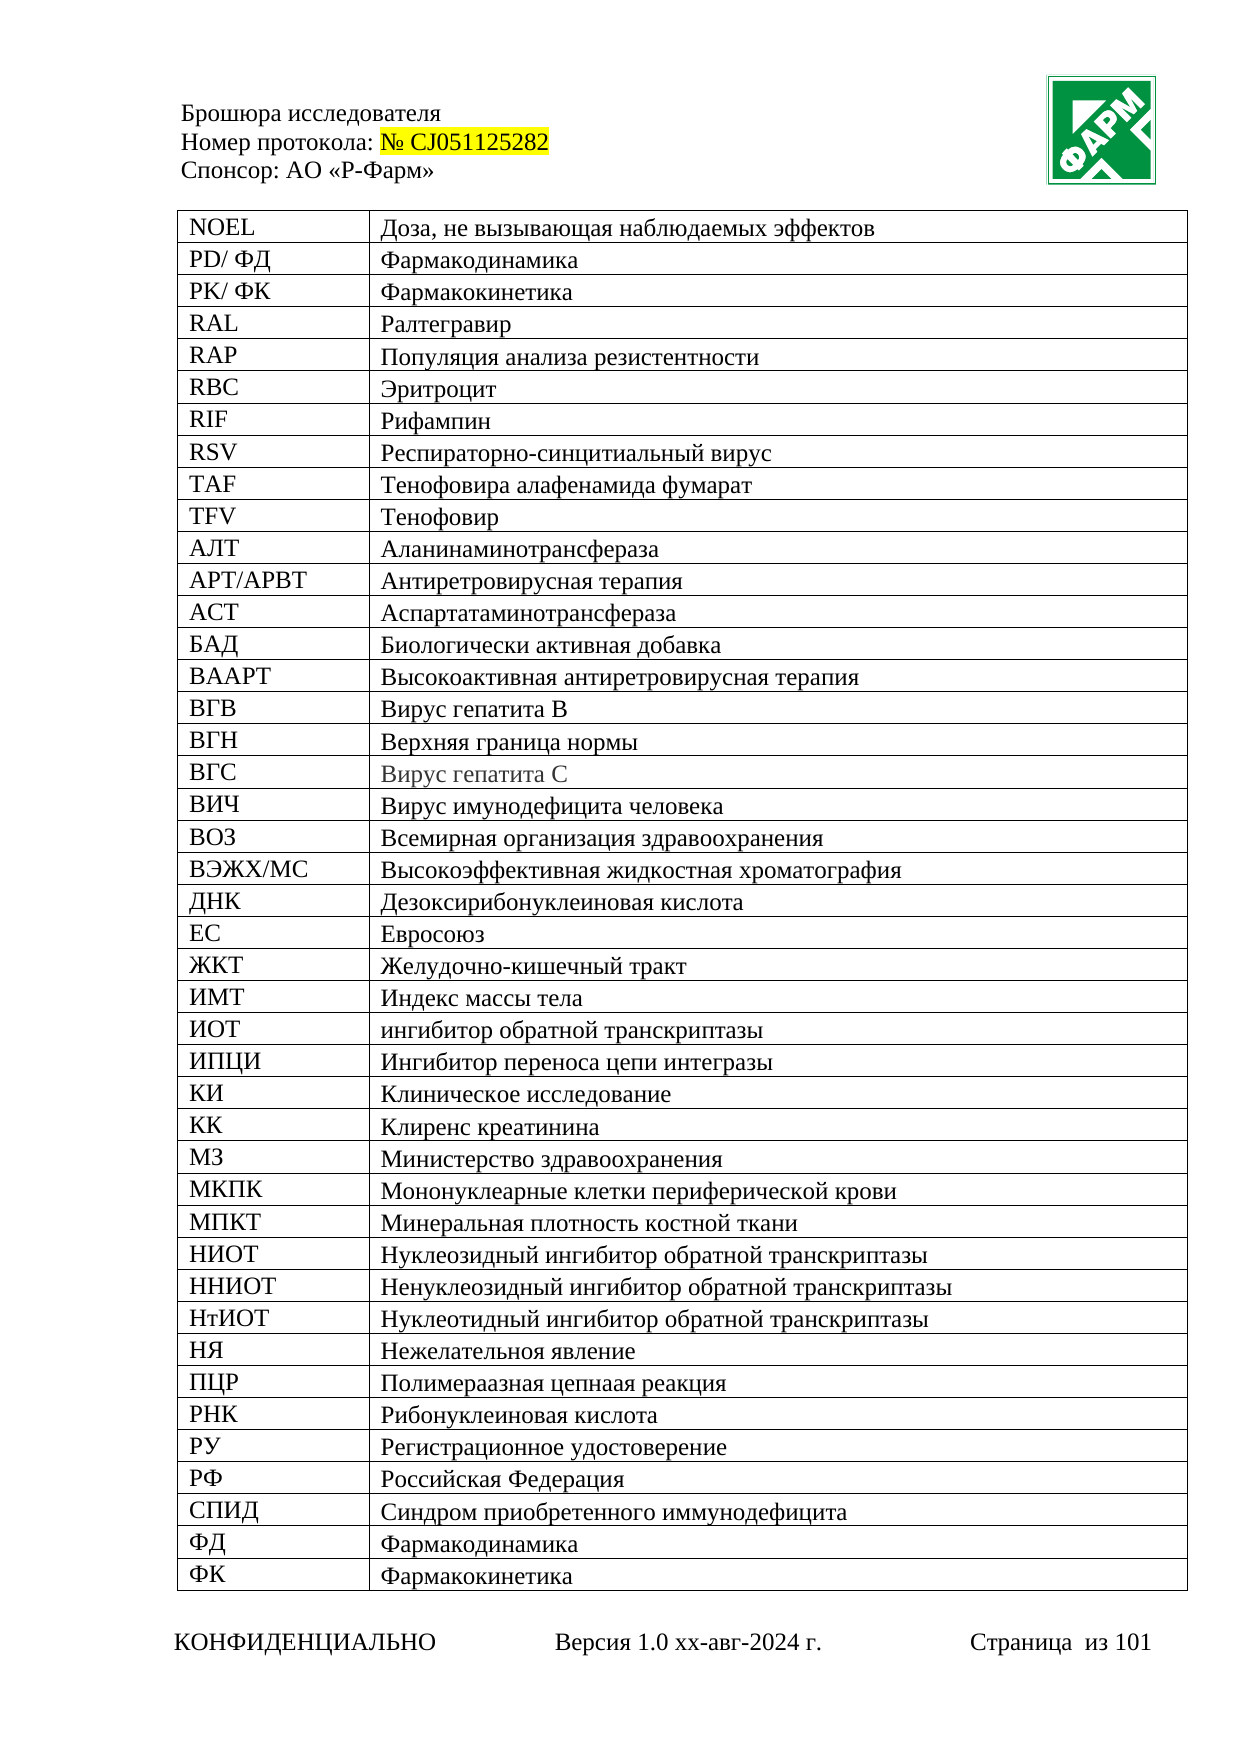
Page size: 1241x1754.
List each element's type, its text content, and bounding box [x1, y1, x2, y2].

table_cell Клиническое исследование [370, 1077, 1187, 1108]
table_cell НтИОТ [178, 1302, 369, 1333]
table_cell ДНК [178, 885, 369, 916]
table_cell МПКТ [178, 1206, 369, 1237]
table_cell RBC [178, 371, 369, 402]
table_cell Высокоактивная антиретровирусная терапия [370, 660, 1187, 691]
table_cell ВГН [178, 724, 369, 755]
table_cell ВГВ [178, 692, 369, 723]
table_cell ИПЦИ [178, 1045, 369, 1076]
table_cell RSV [178, 436, 369, 467]
table_cell ФД [178, 1526, 369, 1557]
table_cell РФ [178, 1462, 369, 1493]
table_cell ИМТ [178, 981, 369, 1012]
table_cell КИ [178, 1077, 369, 1108]
table_cell Аспартатаминотрансфераза [370, 596, 1187, 627]
table_cell ВЭЖХ/МС [178, 853, 369, 884]
table_cell Респираторно-синцитиальный вирус [370, 436, 1187, 467]
table_cell ФК [178, 1559, 369, 1589]
table_cell Евросоюз [370, 917, 1187, 948]
table_cell Всемирная организация здравоохранения [370, 821, 1187, 852]
table_cell Фармакокинетика [370, 1559, 1187, 1589]
table_cell ПЦР [178, 1366, 369, 1397]
table_cell АЛТ [178, 532, 369, 563]
table_cell ингибитор обратной транскриптазы [370, 1013, 1187, 1044]
table_cell ЖКТ [178, 949, 369, 980]
table_cell TFV [178, 500, 369, 531]
table_cell Популяция анализа резистентности [370, 339, 1187, 370]
table_cell TAF [178, 468, 369, 499]
table_cell PK/ ФК [178, 275, 369, 306]
table_cell Биологически активная добавка [370, 628, 1187, 659]
table_cell Индекс массы тела [370, 981, 1187, 1012]
table_cell Вирус гепатита В [370, 692, 1187, 723]
table_cell СПИД [178, 1494, 369, 1525]
table_cell Высокоэффективная жидкостная хроматография [370, 853, 1187, 884]
table_cell ВОЗ [178, 821, 369, 852]
table_cell АСТ [178, 596, 369, 627]
table_cell ВИЧ [178, 789, 369, 819]
table_cell Ралтегравир [370, 307, 1187, 338]
table_cell ВААРТ [178, 660, 369, 691]
table_cell Доза, не вызывающая наблюдаемых эффектов [370, 211, 1187, 242]
table_cell МКПК [178, 1174, 369, 1204]
table_cell RAL [178, 307, 369, 338]
table_cell НЯ [178, 1334, 369, 1365]
table_cell Ненуклеозидный ингибитор обратной транскриптазы [370, 1270, 1187, 1301]
table_cell РУ [178, 1430, 369, 1461]
table_cell Рифампин [370, 404, 1187, 434]
table_cell Вирус гепатита С [370, 756, 1187, 787]
table_cell Регистрационное удостоверение [370, 1430, 1187, 1461]
table_cell Синдром приобретенного иммунодефицита [370, 1494, 1187, 1525]
table_cell Нуклеотидный ингибитор обратной транскриптазы [370, 1302, 1187, 1333]
table_cell Клиренс креатинина [370, 1109, 1187, 1140]
table_cell Минеральная плотность костной ткани [370, 1206, 1187, 1237]
table_cell Министерство здравоохранения [370, 1141, 1187, 1172]
table_cell РНК [178, 1398, 369, 1429]
table_cell Вирус имунодефицита человека [370, 789, 1187, 819]
table_cell Фармакодинамика [370, 1526, 1187, 1557]
table_cell КК [178, 1109, 369, 1140]
table_cell Российская Федерация [370, 1462, 1187, 1493]
table_cell АРТ/АРВТ [178, 564, 369, 595]
table_cell Нежелательноя явление [370, 1334, 1187, 1365]
table_cell Антиретровирусная терапия [370, 564, 1187, 595]
table_cell Фармакодинамика [370, 243, 1187, 274]
table_cell ВГС [178, 756, 369, 787]
table_cell Ингибитор переноса цепи интегразы [370, 1045, 1187, 1076]
table_cell Тенофовир [370, 500, 1187, 531]
table_cell Мононуклеарные клетки периферической крови [370, 1174, 1187, 1204]
table_cell Дезоксирибонуклеиновая кислота [370, 885, 1187, 916]
table_cell Полимераазная цепнаая реакция [370, 1366, 1187, 1397]
table_cell МЗ [178, 1141, 369, 1172]
table_cell RIF [178, 404, 369, 434]
table_cell Нуклеозидный ингибитор обратной транскриптазы [370, 1238, 1187, 1269]
table_cell БАД [178, 628, 369, 659]
table_cell ННИОТ [178, 1270, 369, 1301]
table_cell NOEL [178, 211, 369, 242]
table_cell Тенофовира алафенамида фумарат [370, 468, 1187, 499]
table_cell Фармакокинетика [370, 275, 1187, 306]
table_cell Верхняя граница нормы [370, 724, 1187, 755]
table_cell ЕС [178, 917, 369, 948]
table_cell RAP [178, 339, 369, 370]
table_cell ИОТ [178, 1013, 369, 1044]
table_cell PD/ ФД [178, 243, 369, 274]
table_cell Желудочно-кишечный тракт [370, 949, 1187, 980]
table_cell Аланинаминотрансфераза [370, 532, 1187, 563]
table_cell Эритроцит [370, 371, 1187, 402]
table_cell НИОТ [178, 1238, 369, 1269]
table_cell Рибонуклеиновая кислота [370, 1398, 1187, 1429]
